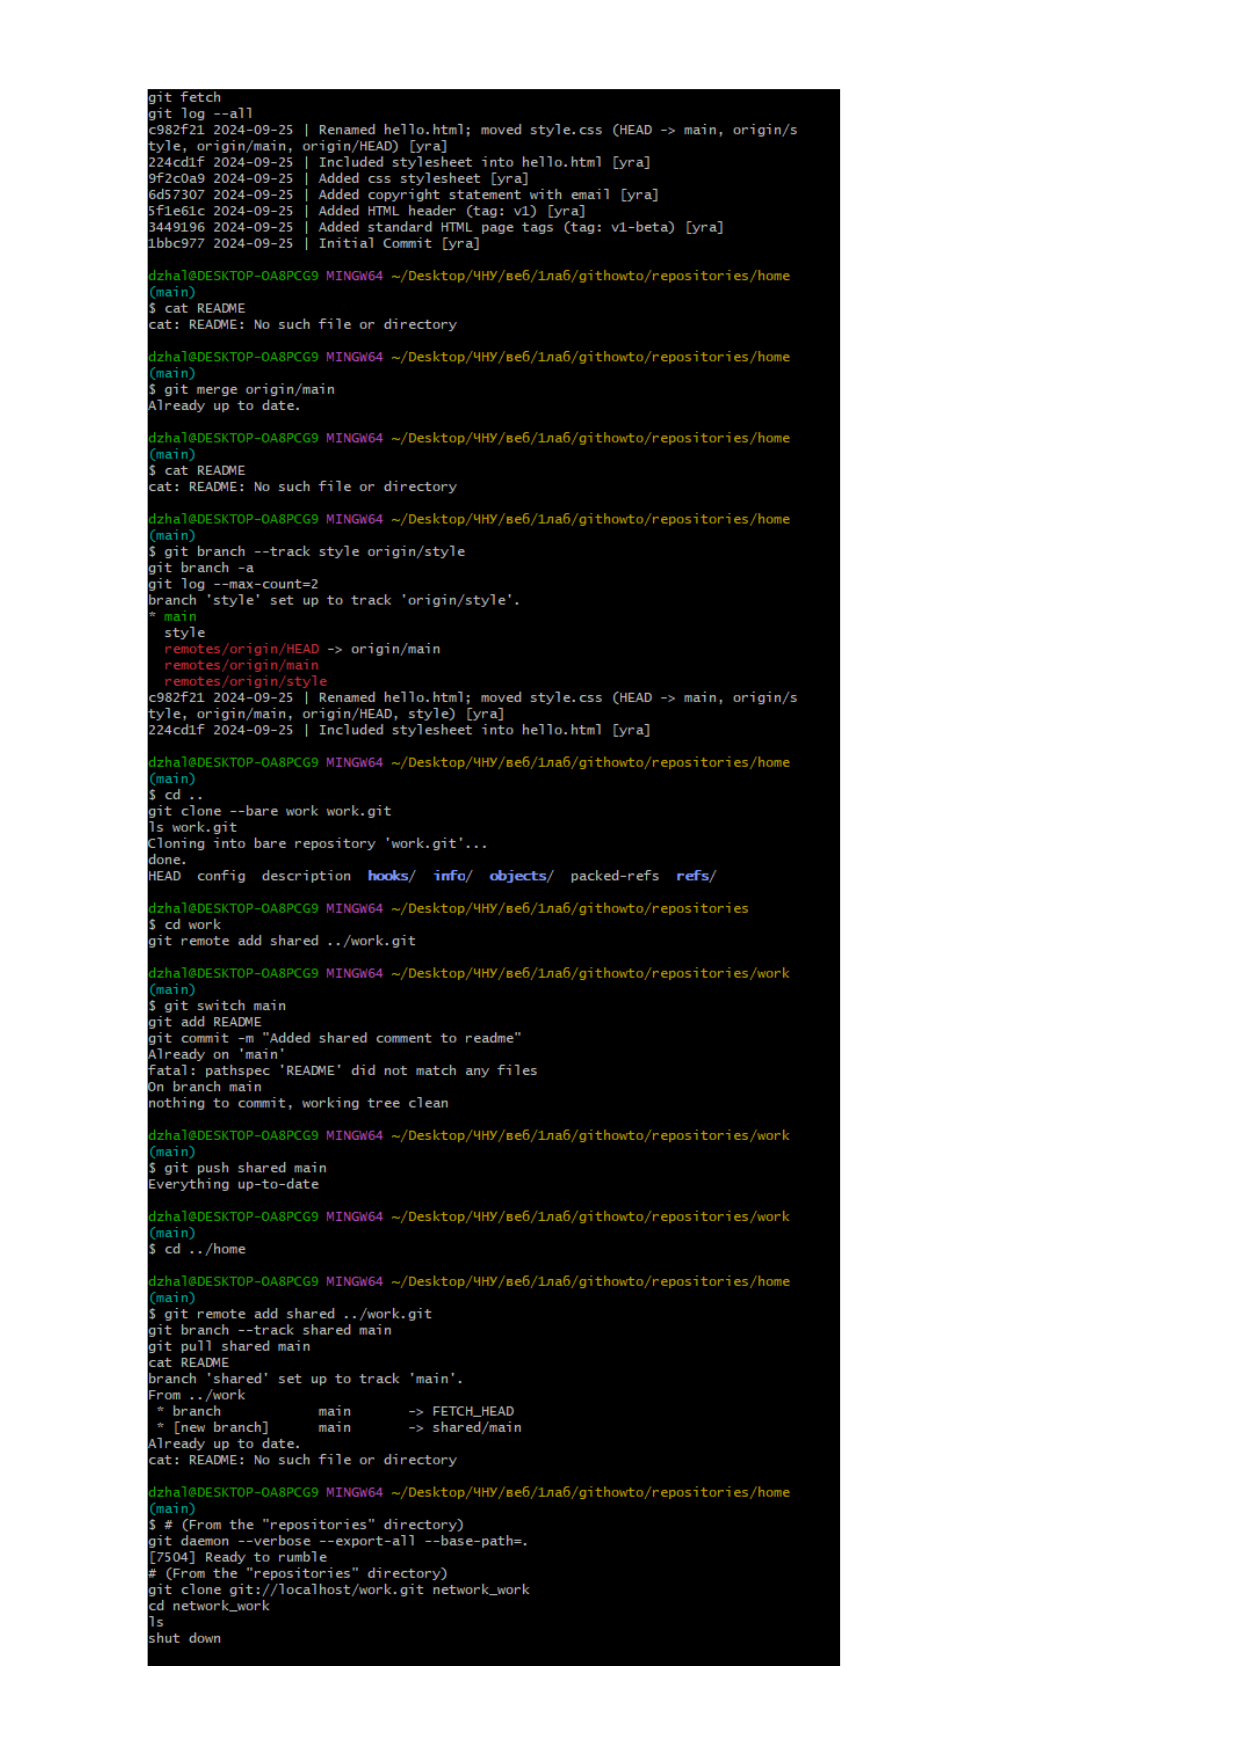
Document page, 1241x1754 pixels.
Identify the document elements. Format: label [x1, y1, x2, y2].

picture [147, 88, 841, 1666]
